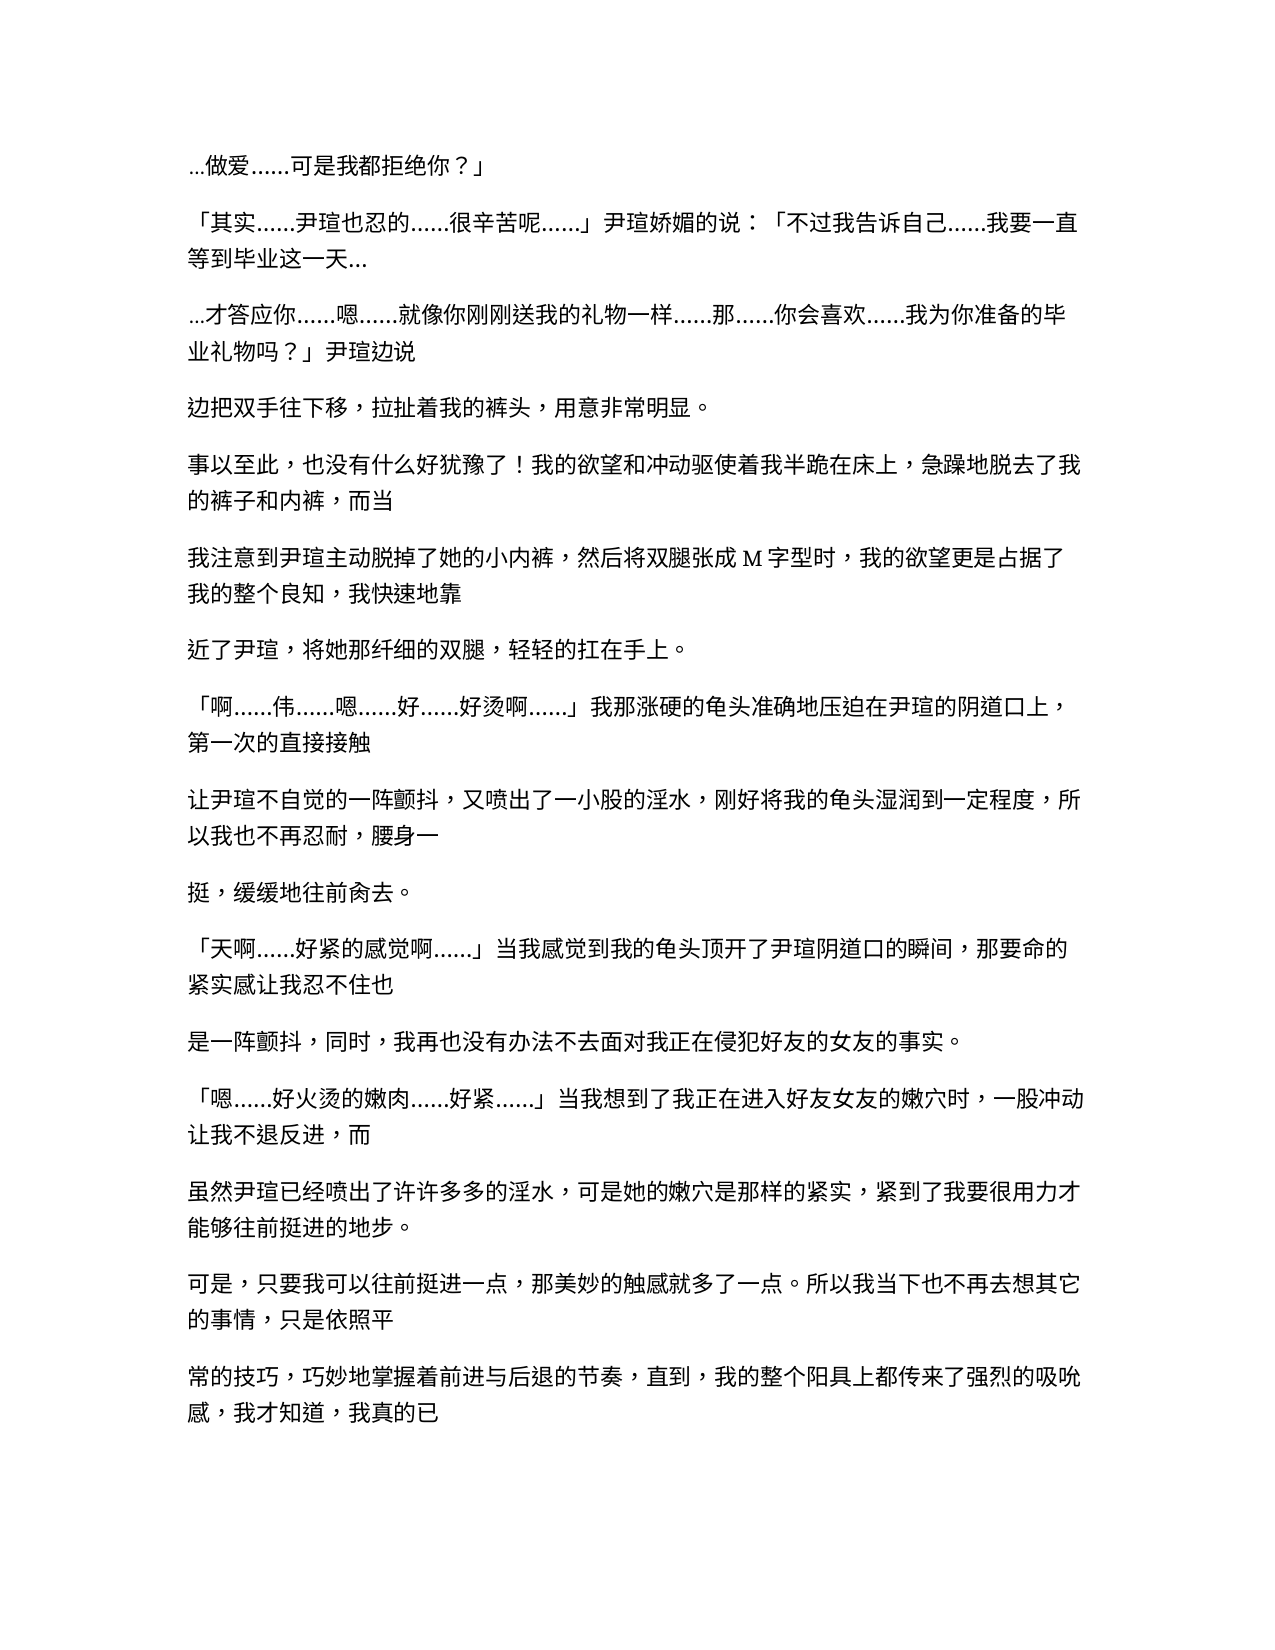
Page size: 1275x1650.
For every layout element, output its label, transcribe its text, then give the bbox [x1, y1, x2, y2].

text 「啊……伟……嗯……好……好烫啊……」我那涨硬的龟头准确地压迫在尹瑄的阴道口上，第一次的直接接触 [187, 691, 1087, 758]
text 让尹瑄不自觉的一阵颤抖，又喷出了一小股的淫水，刚好将我的龟头湿润到一定程度，所以我也不再忍耐，腰身一 [187, 784, 1087, 851]
text …做爱……可是我都拒绝你？」 [187, 150, 1087, 181]
text 边把双手往下移，拉扯着我的裤头，用意非常明显。 [187, 392, 1087, 423]
text 「其实……尹瑄也忍的……很辛苦呢……」尹瑄娇媚的说：「不过我告诉自己……我要一直等到毕业这一天… [187, 207, 1087, 274]
text 「嗯……好火烫的嫩肉……好紧……」当我想到了我正在进入好友女友的嫩穴时，一股冲动让我不退反进，而 [187, 1083, 1087, 1150]
text 「天啊……好紧的感觉啊……」当我感觉到我的龟头顶开了尹瑄阴道口的瞬间，那要命的紧实感让我忍不住也 [187, 933, 1087, 1001]
text 常的技巧，巧妙地掌握着前进与后退的节奏，直到，我的整个阳具上都传来了强烈的吸吮感，我才知道，我真的已 [187, 1361, 1087, 1428]
text 是一阵颤抖，同时，我再也没有办法不去面对我正在侵犯好友的女友的事实。 [187, 1026, 1087, 1057]
text 挺，缓缓地往前肏去。 [187, 877, 1087, 908]
text …才答应你……嗯……就像你刚刚送我的礼物一样……那……你会喜欢……我为你准备的毕业礼物吗？」尹瑄边说 [187, 299, 1087, 367]
text 我注意到尹瑄主动脱掉了她的小内裤，然后将双腿张成M 字型时，我的欲望更是占据了我的整个良知，我快速地靠 [187, 542, 1087, 609]
text 可是，只要我可以往前挺进一点，那美妙的触感就多了一点。所以我当下也不再去想其它的事情，只是依照平 [187, 1268, 1087, 1335]
text 虽然尹瑄已经喷出了许许多多的淫水，可是她的嫩穴是那样的紧实，紧到了我要很用力才能够往前挺进的地步。 [187, 1176, 1087, 1243]
text 近了尹瑄，将她那纤细的双腿，轻轻的扛在手上。 [187, 634, 1087, 666]
text 事以至此，也没有什么好犹豫了！我的欲望和冲动驱使着我半跪在床上，急躁地脱去了我的裤子和内裤，而当 [187, 449, 1087, 516]
